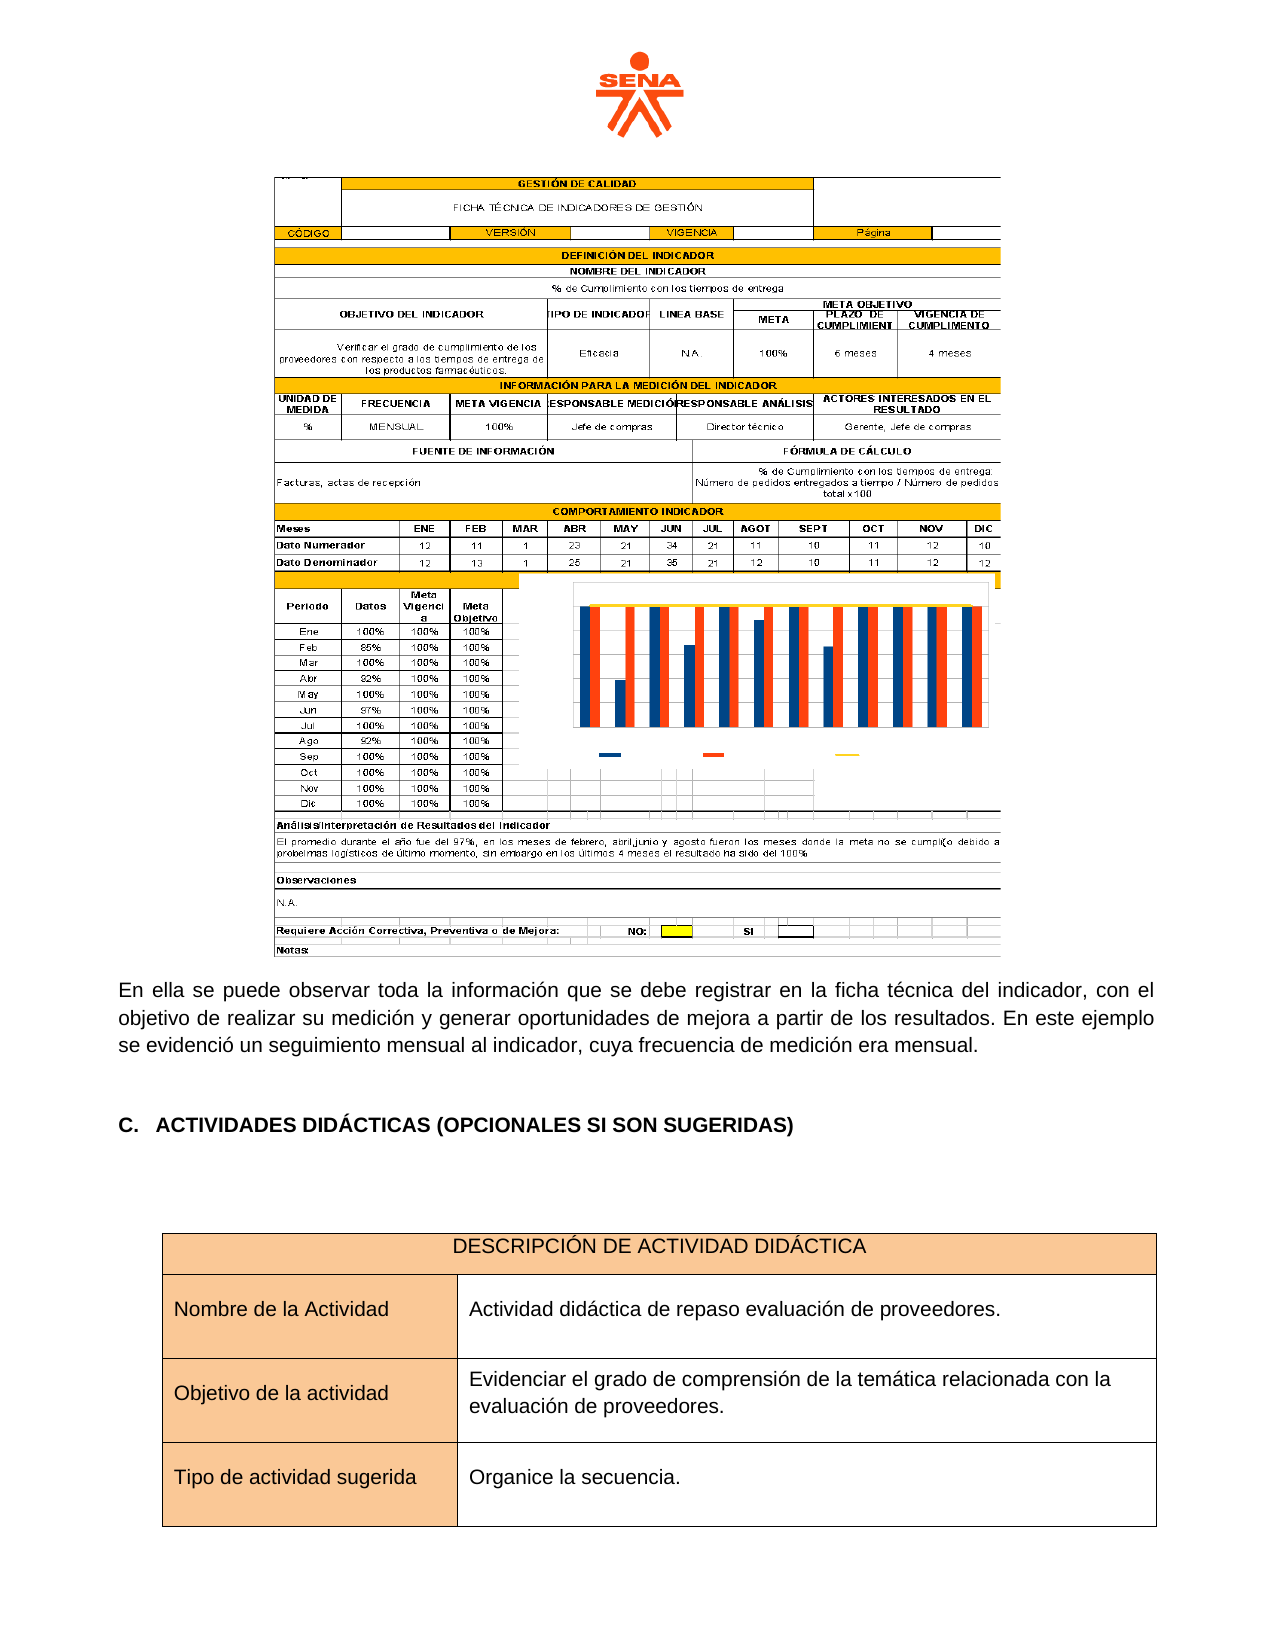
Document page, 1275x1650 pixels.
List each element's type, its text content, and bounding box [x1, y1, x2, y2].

table_header DESCRIPCIÓN DE ACTIVIDAD DIDÁCTICA [163, 1234, 1156, 1274]
picture [274, 177, 1001, 957]
table_cell Organice la secuencia. [458, 1443, 1156, 1526]
table_cell Tipo de actividad sugerida [163, 1443, 457, 1526]
table_cell Nombre de la Actividad [163, 1275, 457, 1358]
table_cell Actividad didáctica de repaso evaluación de proveedores. [458, 1275, 1156, 1358]
table_cell Objetivo de la actividad [163, 1359, 457, 1442]
picture [585, 48, 690, 142]
table_cell Evidenciar el grado de comprensión de la temática relacionada con la evaluación de proveedores. [458, 1359, 1156, 1442]
list ACTIVIDADES DIDÁCTICAS (OPCIONALES SI SON SUGERIDAS) [118, 1113, 1157, 1137]
text En ella se puede observar toda la información que se debe registrar en la ficha técnica del indicador, con el objetivo de realizar su medición y generar oportunidades de mejora a partir de los resultados. En este ejemplo se evidenció un seguimiento mensual al indicador, cuya frecuencia de medición era mensual. [118, 978, 1157, 1057]
